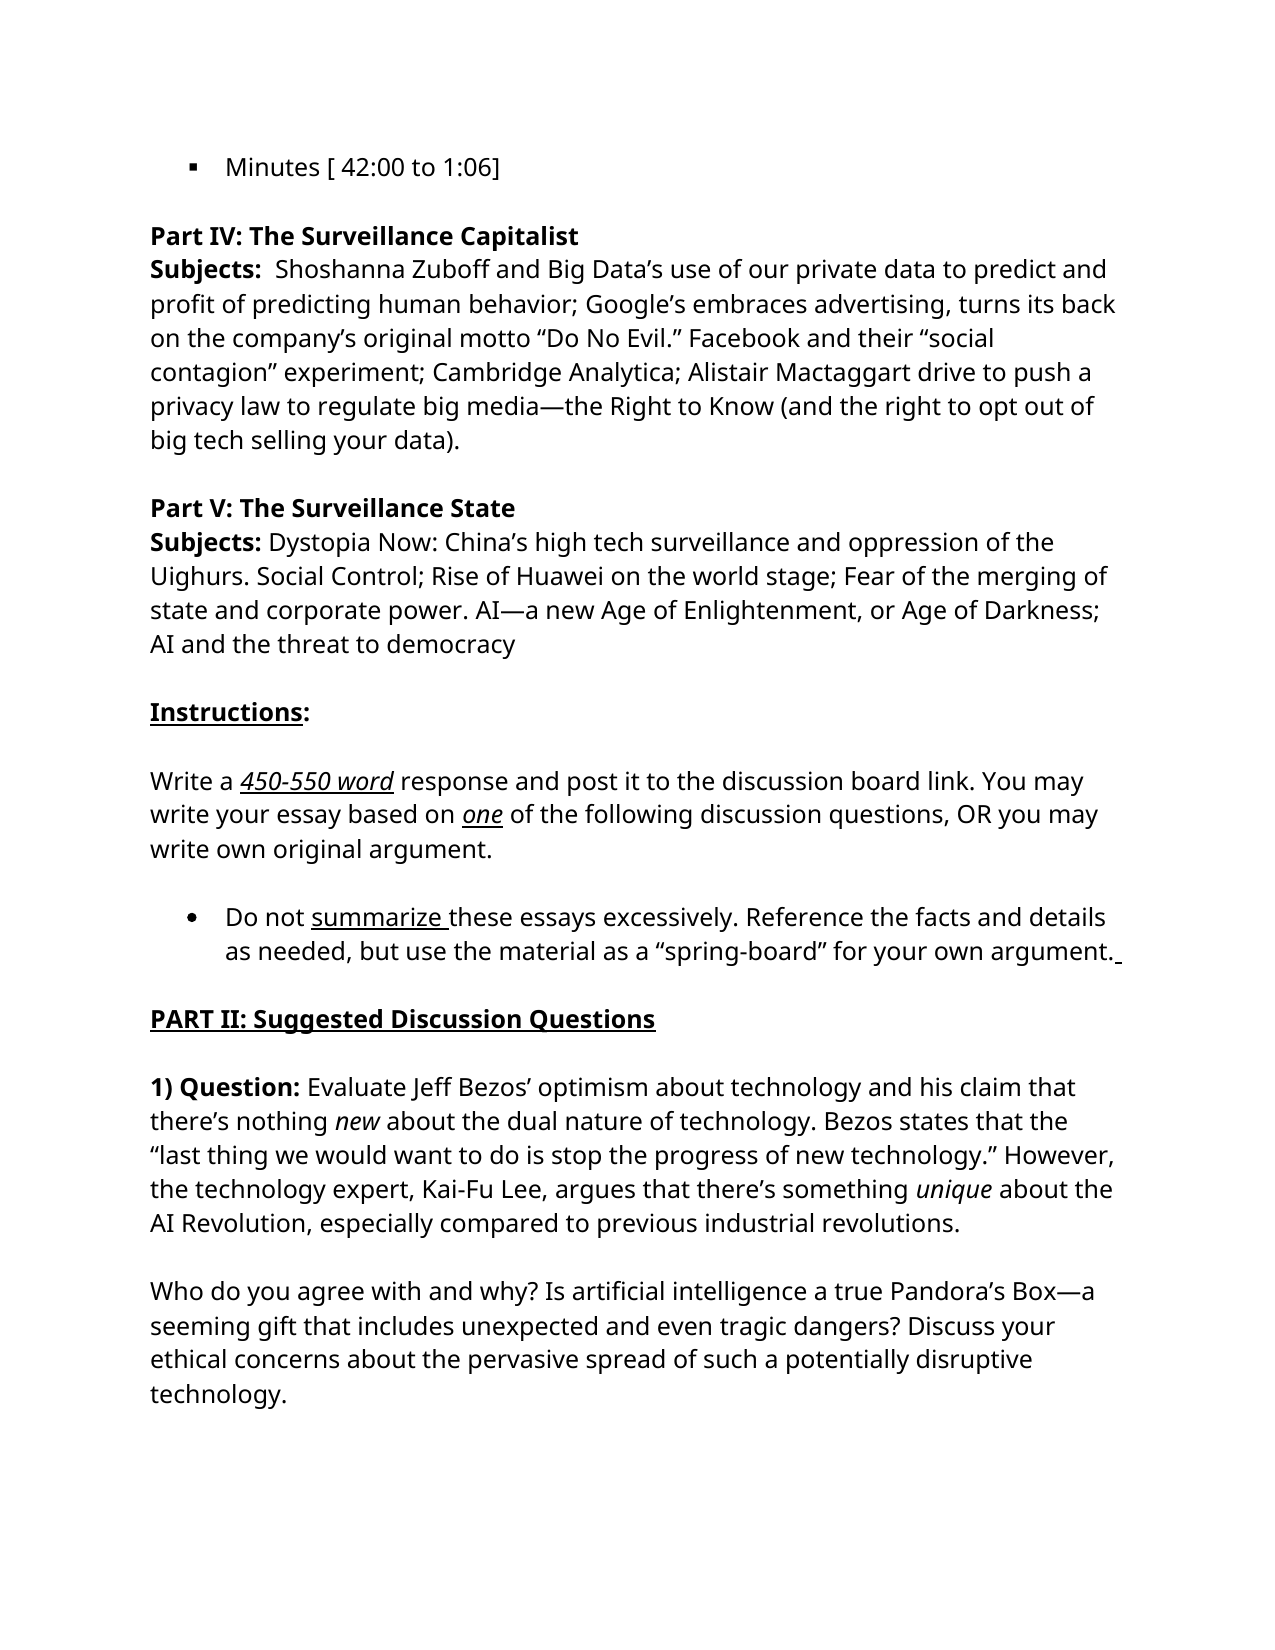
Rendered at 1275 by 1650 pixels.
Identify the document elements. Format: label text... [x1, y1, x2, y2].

text Part V: The Surveillance State [150, 491, 1125, 525]
text 1) Question: Evaluate Jeff Bezos’ optimism about technology and his claim that there’s nothing new about the dual nature of technology. Bezos states that the “last thing we would want to do is stop the progress of new technology.” However, the technology expert, Kai-Fu Lee, argues that there’s something unique about the AI Revolution, especially compared to previous industrial revolutions. [150, 1070, 1125, 1240]
text Subjects: Dystopia Now: China’s high tech surveillance and oppression of the Uighurs. Social Control; Rise of Huawei on the world stage; Fear of the merging of state and corporate power. AI—a new Age of Enlightenment, or Age of Darkness; AI and the threat to democracy [150, 525, 1125, 661]
text PART II: Suggested Discussion Questions [150, 1002, 1125, 1036]
text Who do you agree with and why? Is artificial intelligence a true Pandora’s Box—a seeming gift that includes unexpected and even tragic dangers? Discuss your ethical concerns about the pervasive spread of such a potentially disruptive technology. [150, 1274, 1125, 1410]
list Minutes [ 42:00 to 1:06] [187, 150, 1125, 184]
text Write a 450-550 word response and post it to the discussion board link. You may write your essay based on one of the following discussion questions, OR you may write own original argument. [150, 763, 1125, 865]
text Part IV: The Surveillance Capitalist [150, 218, 1125, 252]
text Subjects: Shoshanna Zuboff and Big Data’s use of our private data to predict and profit of predicting human behavior; Google’s embraces advertising, turns its back on the company’s original motto “Do No Evil.” Facebook and their “social contagion” experiment; Cambridge Analytica; Alistair Mactaggart drive to push a privacy law to regulate big media—the Right to Know (and the right to opt out of big tech selling your data). [150, 252, 1125, 457]
list Do not summarize these essays excessively. Reference the facts and details as needed, but use the material as a “spring-board” for your own argument. [187, 899, 1125, 967]
text Instructions: [150, 695, 1125, 729]
